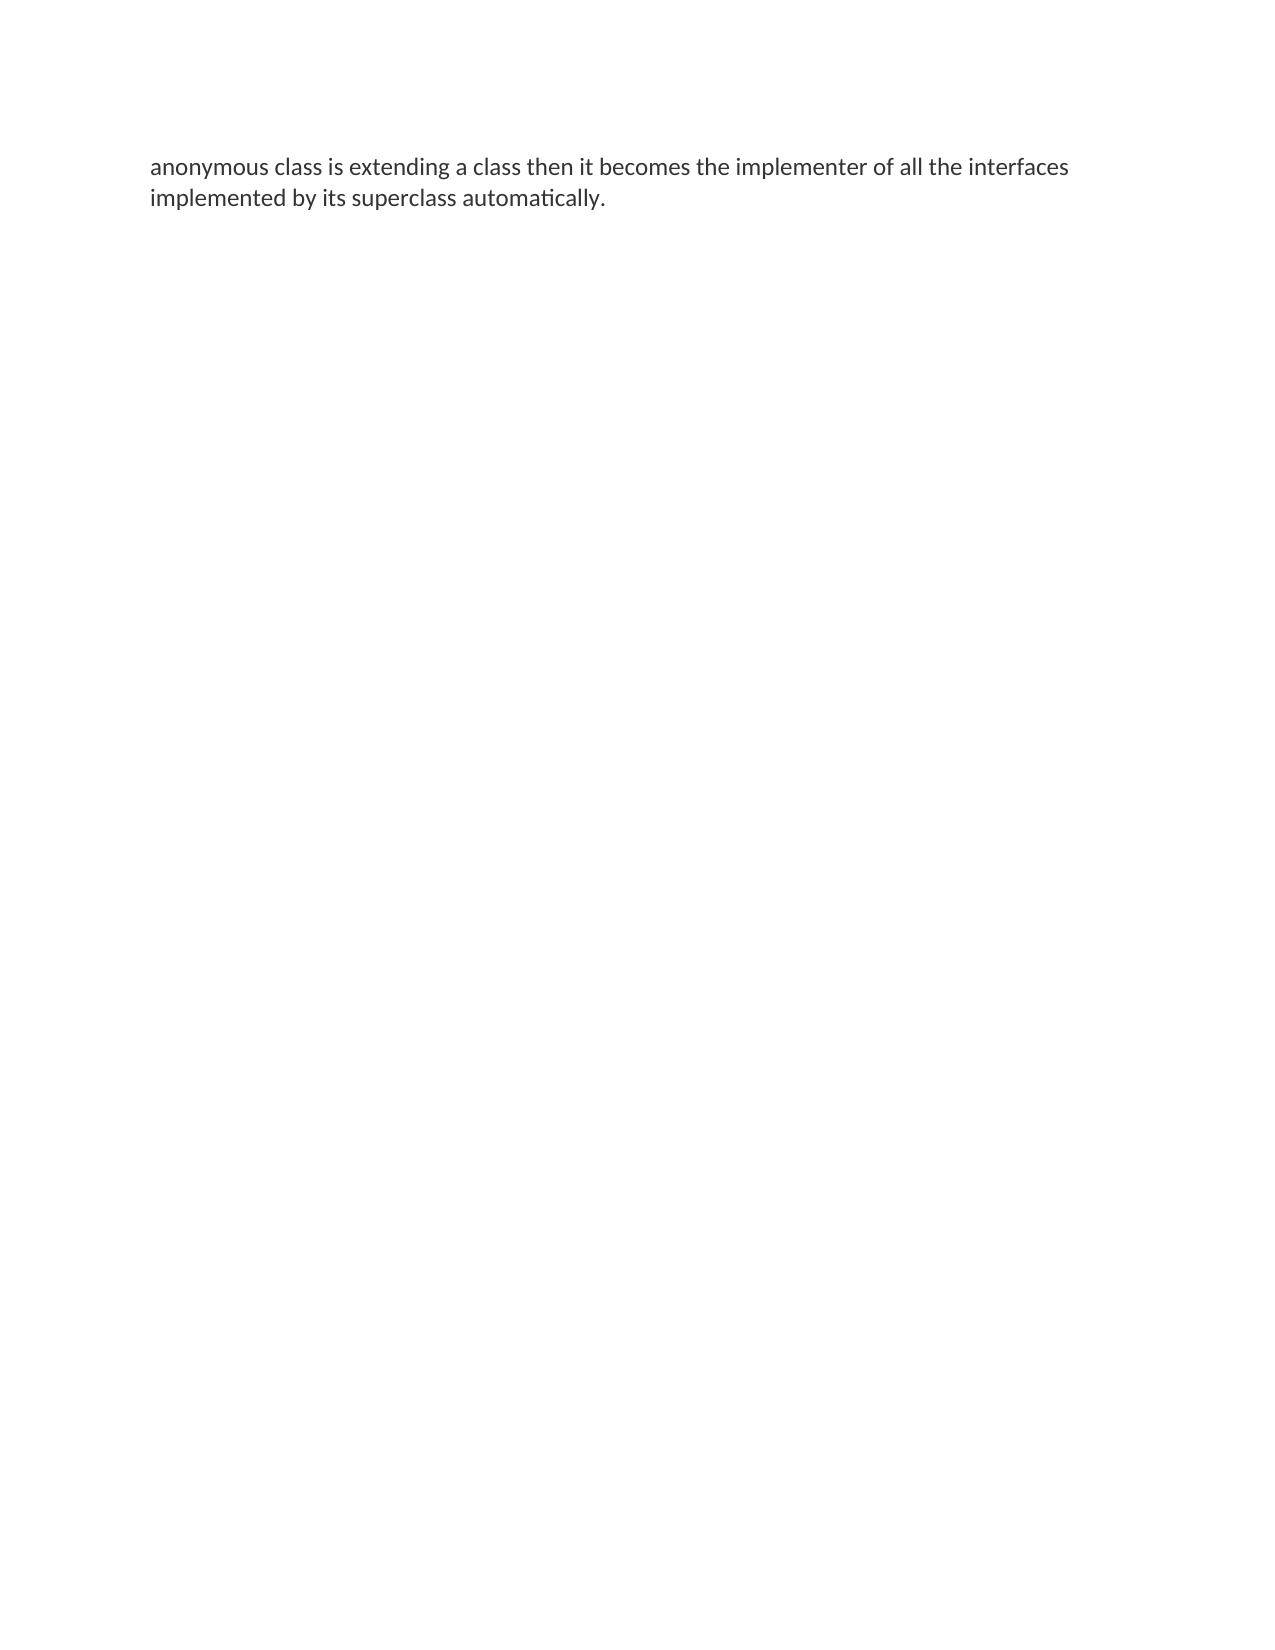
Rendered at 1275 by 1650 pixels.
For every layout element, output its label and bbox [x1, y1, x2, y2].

table_cell [149, 150, 1142, 214]
